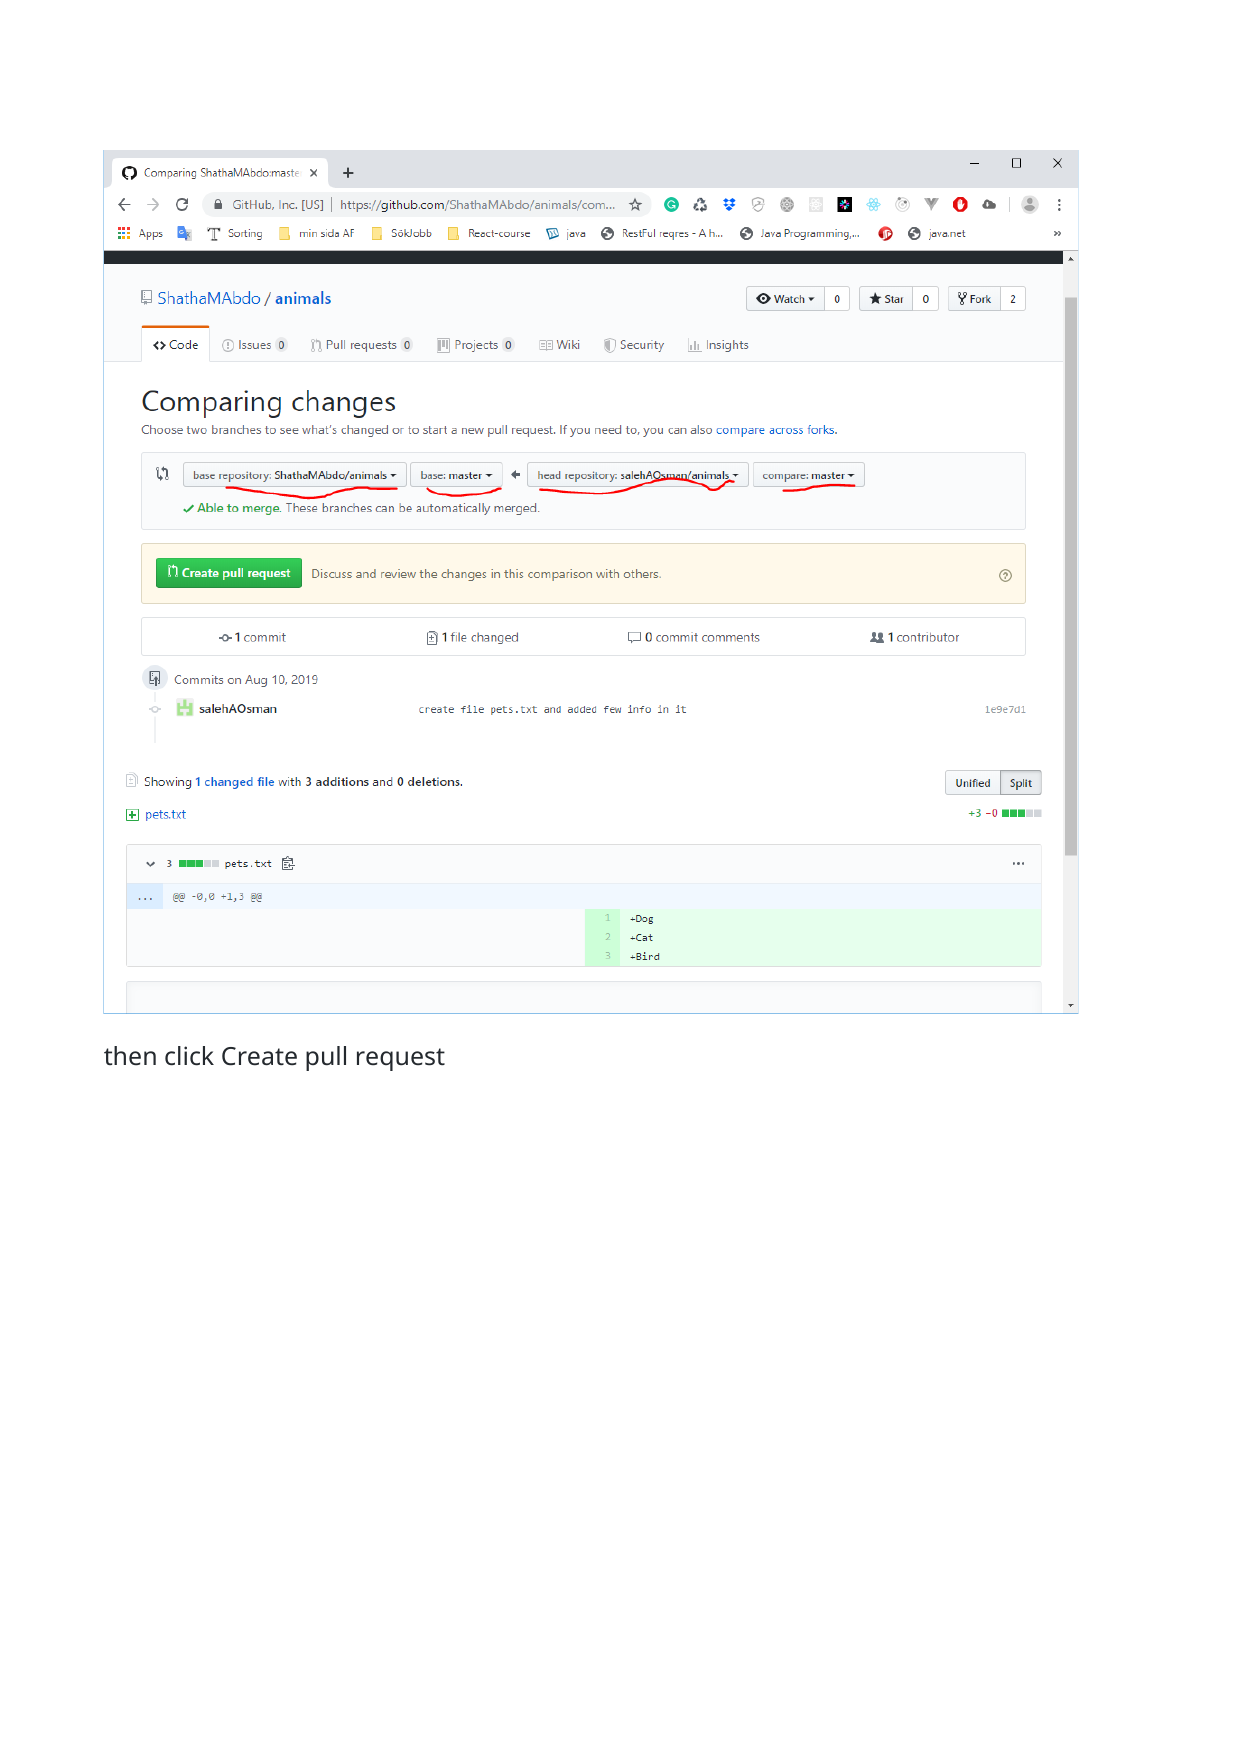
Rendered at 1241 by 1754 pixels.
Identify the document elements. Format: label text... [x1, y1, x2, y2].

text then click Create pull request [103, 1039, 1090, 1073]
picture [103, 150, 1079, 1014]
